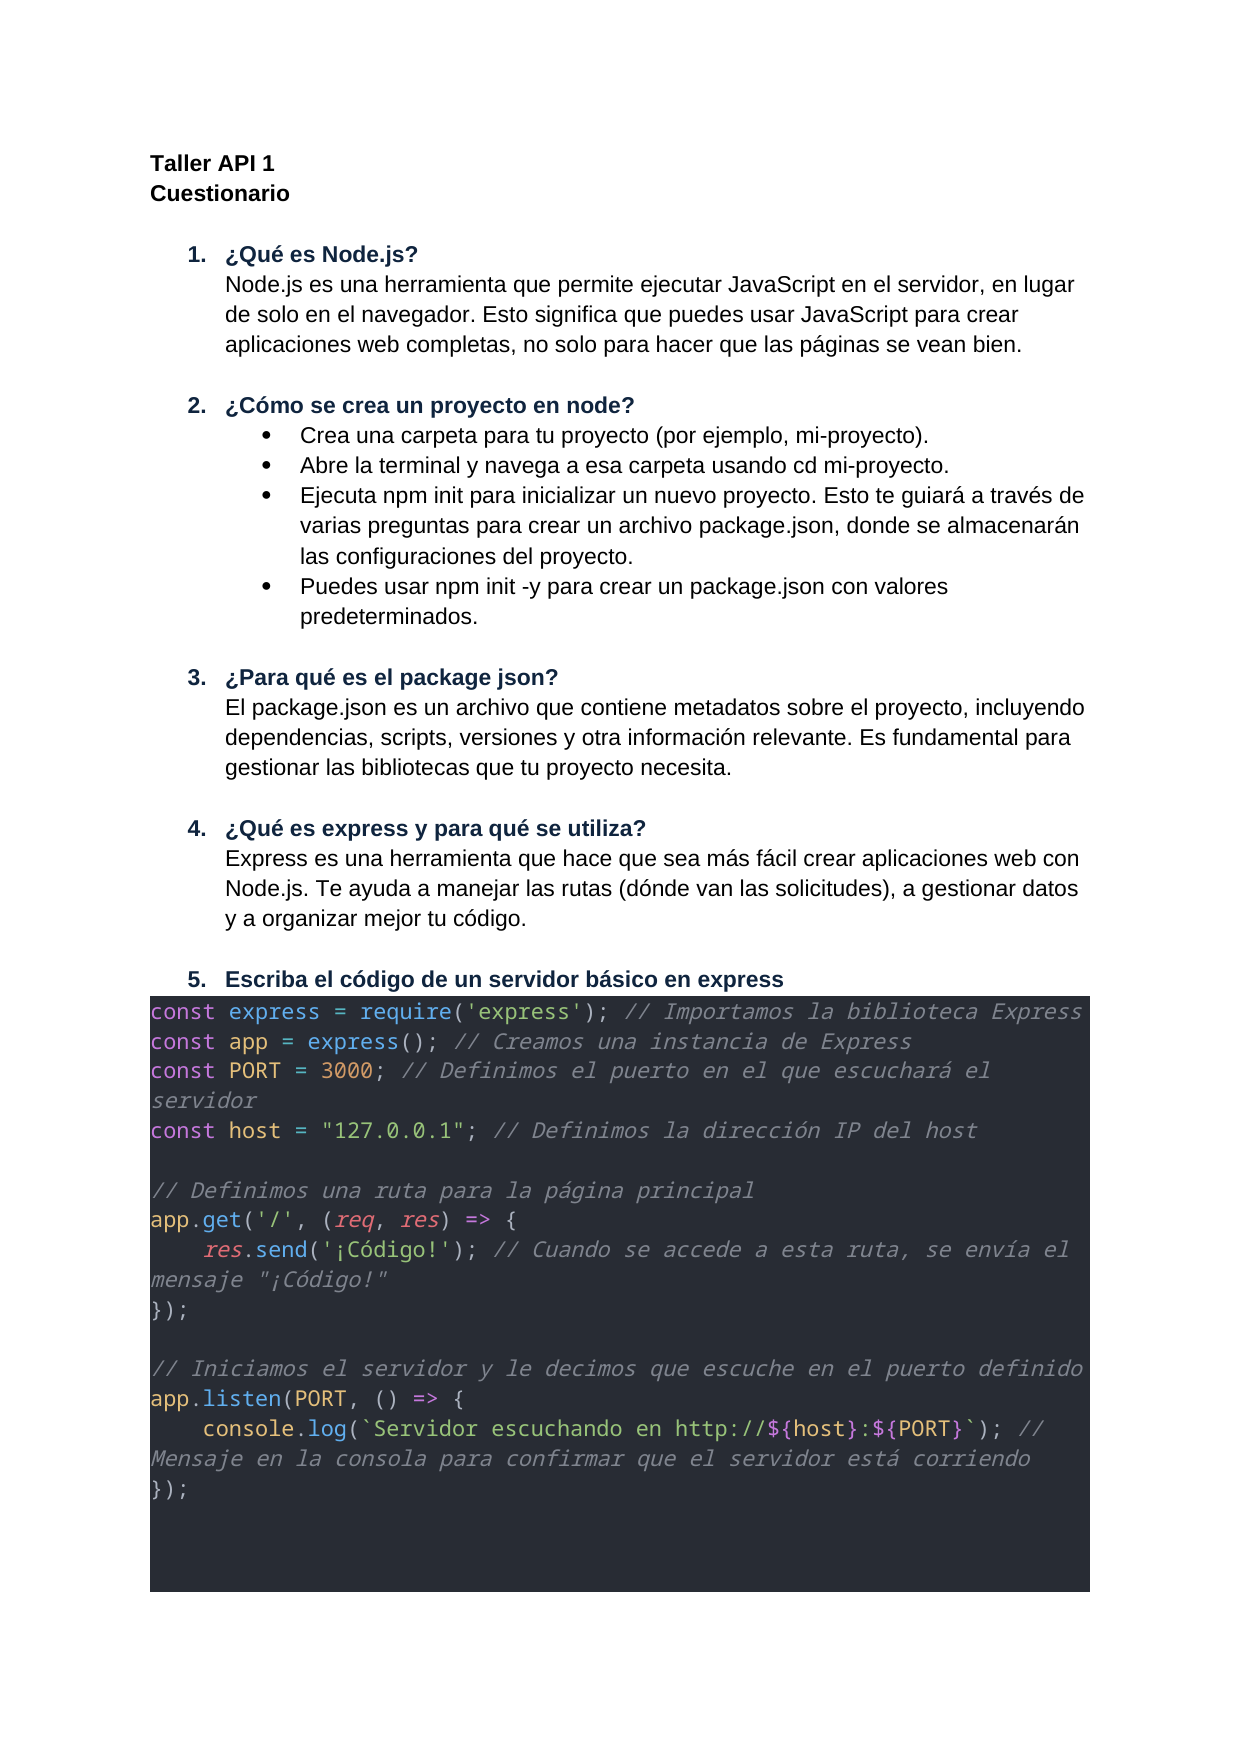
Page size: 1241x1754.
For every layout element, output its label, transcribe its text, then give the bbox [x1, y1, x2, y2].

text const PORT = 3000; // Definimos el puerto en el que escuchará el servidor [150, 1055, 1090, 1115]
list ¿Qué es express y para qué se utiliza? [187, 814, 1090, 841]
text Taller API 1 [150, 150, 1090, 176]
text res.send('¡Código!'); // Cuando se accede a esta ruta, se envía el mensaje "¡Código!" [150, 1234, 1090, 1294]
text Cuestionario [150, 180, 1090, 207]
list ¿Para qué es el package json? [187, 663, 1090, 690]
text }); [150, 1472, 1090, 1502]
text console.log(`Servidor escuchando en http://${host}:${PORT}`); // Mensaje en la consola para confirmar que el servidor está corriendo [150, 1413, 1090, 1472]
list Puedes usar npm init -y para crear un package.json con valores predeterminados. [262, 573, 1090, 629]
text }); [150, 1294, 1090, 1323]
text Express es una herramienta que hace que sea más fácil crear aplicaciones web con Node.js. Te ayuda a manejar las rutas (dónde van las solicitudes), a gestionar datos y a organizar mejor tu código. [225, 845, 1090, 932]
text El package.json es un archivo que contiene metadatos sobre el proyecto, incluyendo dependencias, scripts, versiones y otra información relevante. Es fundamental para gestionar las bibliotecas que tu proyecto necesita. [225, 694, 1090, 781]
text Node.js es una herramienta que permite ejecutar JavaScript en el servidor, en lugar de solo en el navegador. Esto significa que puedes usar JavaScript para crear aplicaciones web completas, no solo para hacer que las páginas se vean bien. [225, 271, 1090, 358]
list Crea una carpeta para tu proyecto (por ejemplo, mi-proyecto). [262, 422, 1090, 448]
text // Definimos una ruta para la página principal [150, 1174, 1090, 1204]
text app.get('/', (req, res) => { [150, 1204, 1090, 1234]
list Ejecuta npm init para inicializar un nuevo proyecto. Esto te guiará a través de varias preguntas para crear un archivo package.json, donde se almacenarán las configuraciones del proyecto. [262, 482, 1090, 569]
text const app = express(); // Creamos una instancia de Express [150, 1026, 1090, 1055]
list Escriba el código de un servidor básico en express [187, 966, 1090, 992]
text const host = "127.0.0.1"; // Definimos la dirección IP del host [150, 1115, 1090, 1145]
list Abre la terminal y navega a esa carpeta usando cd mi-proyecto. [262, 452, 1090, 478]
list ¿Qué es Node.js? [187, 241, 1090, 267]
list ¿Cómo se crea un proyecto en node? [187, 392, 1090, 418]
text const express = require('express'); // Importamos la biblioteca Express [150, 996, 1090, 1026]
text // Iniciamos el servidor y le decimos que escuche en el puerto definido [150, 1353, 1090, 1383]
text app.listen(PORT, () => { [150, 1383, 1090, 1413]
